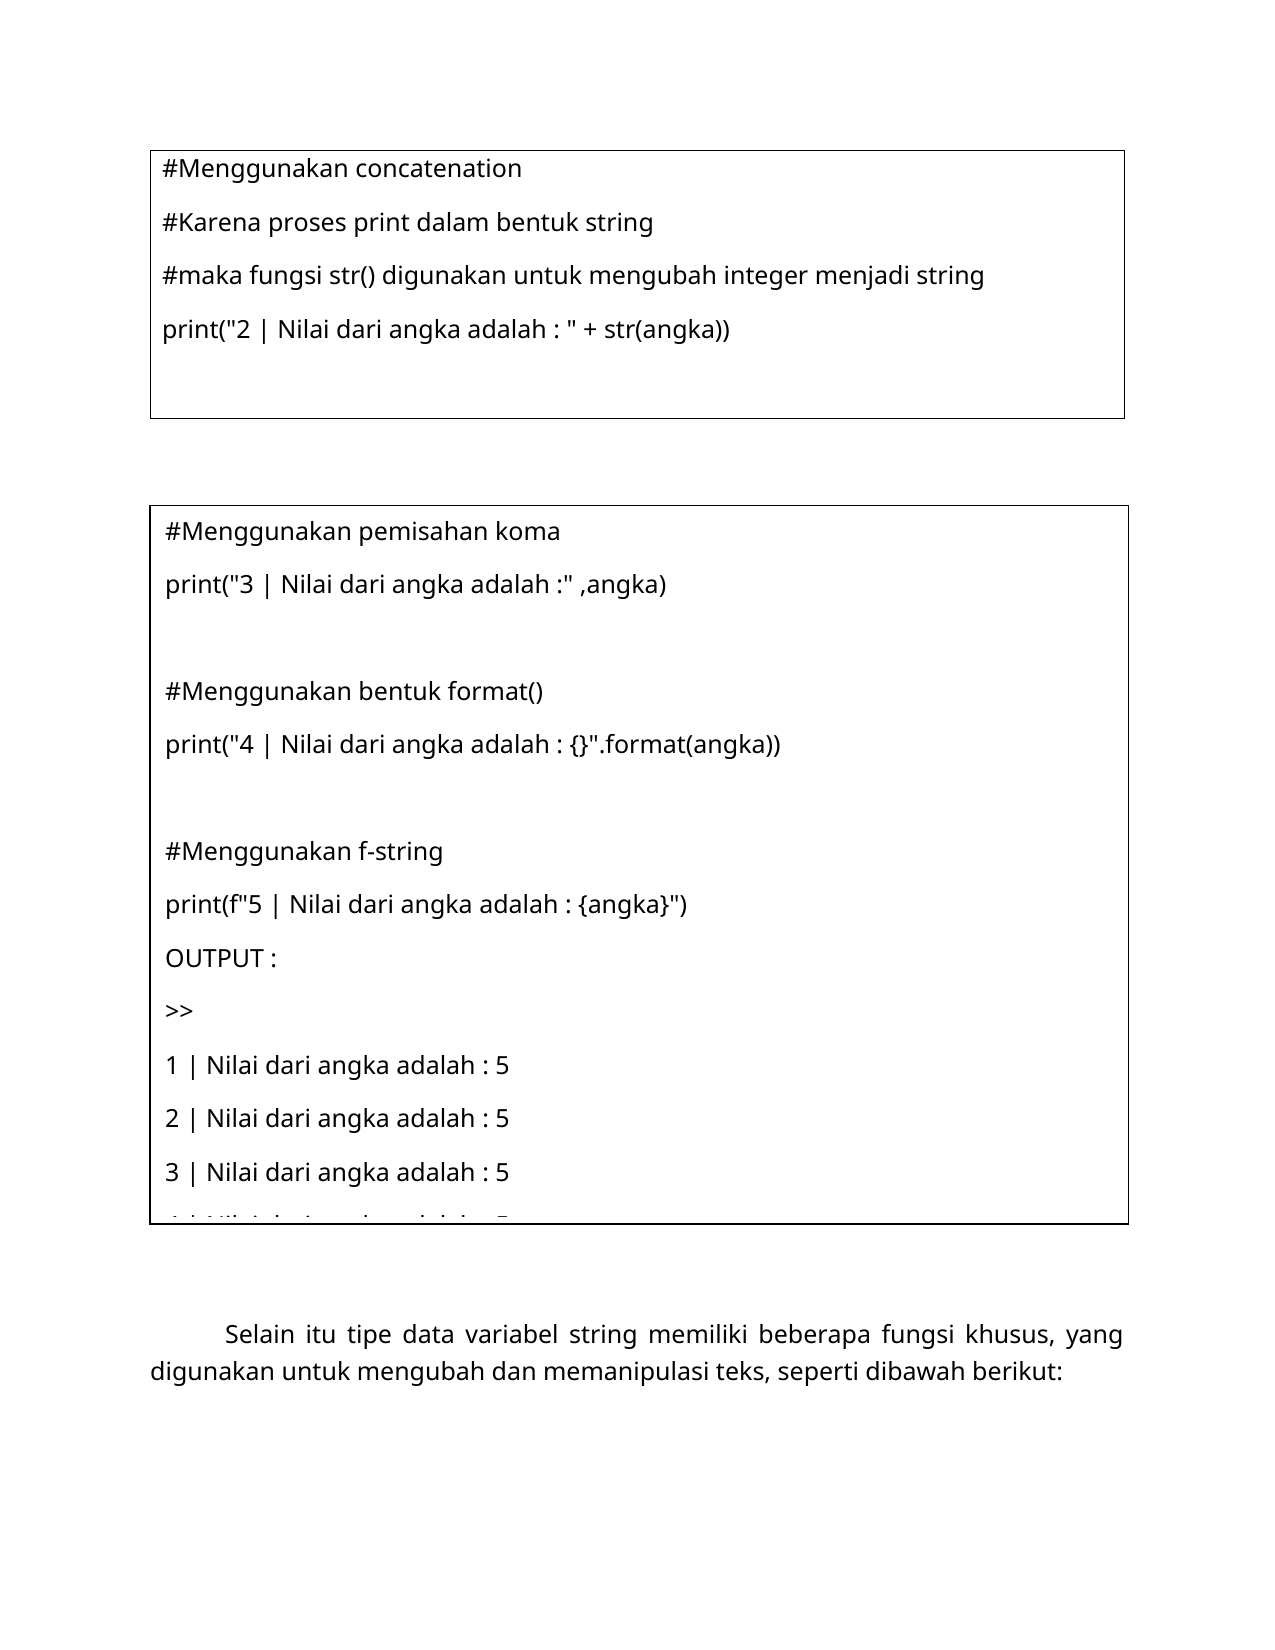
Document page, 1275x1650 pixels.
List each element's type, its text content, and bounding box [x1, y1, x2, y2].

text Selain itu tipe data variabel string memiliki beberapa fungsi khusus, yang digunakan untuk mengubah dan memanipulasi teks, seperti dibawah berikut: [150, 1317, 1125, 1387]
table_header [151, 151, 1124, 418]
